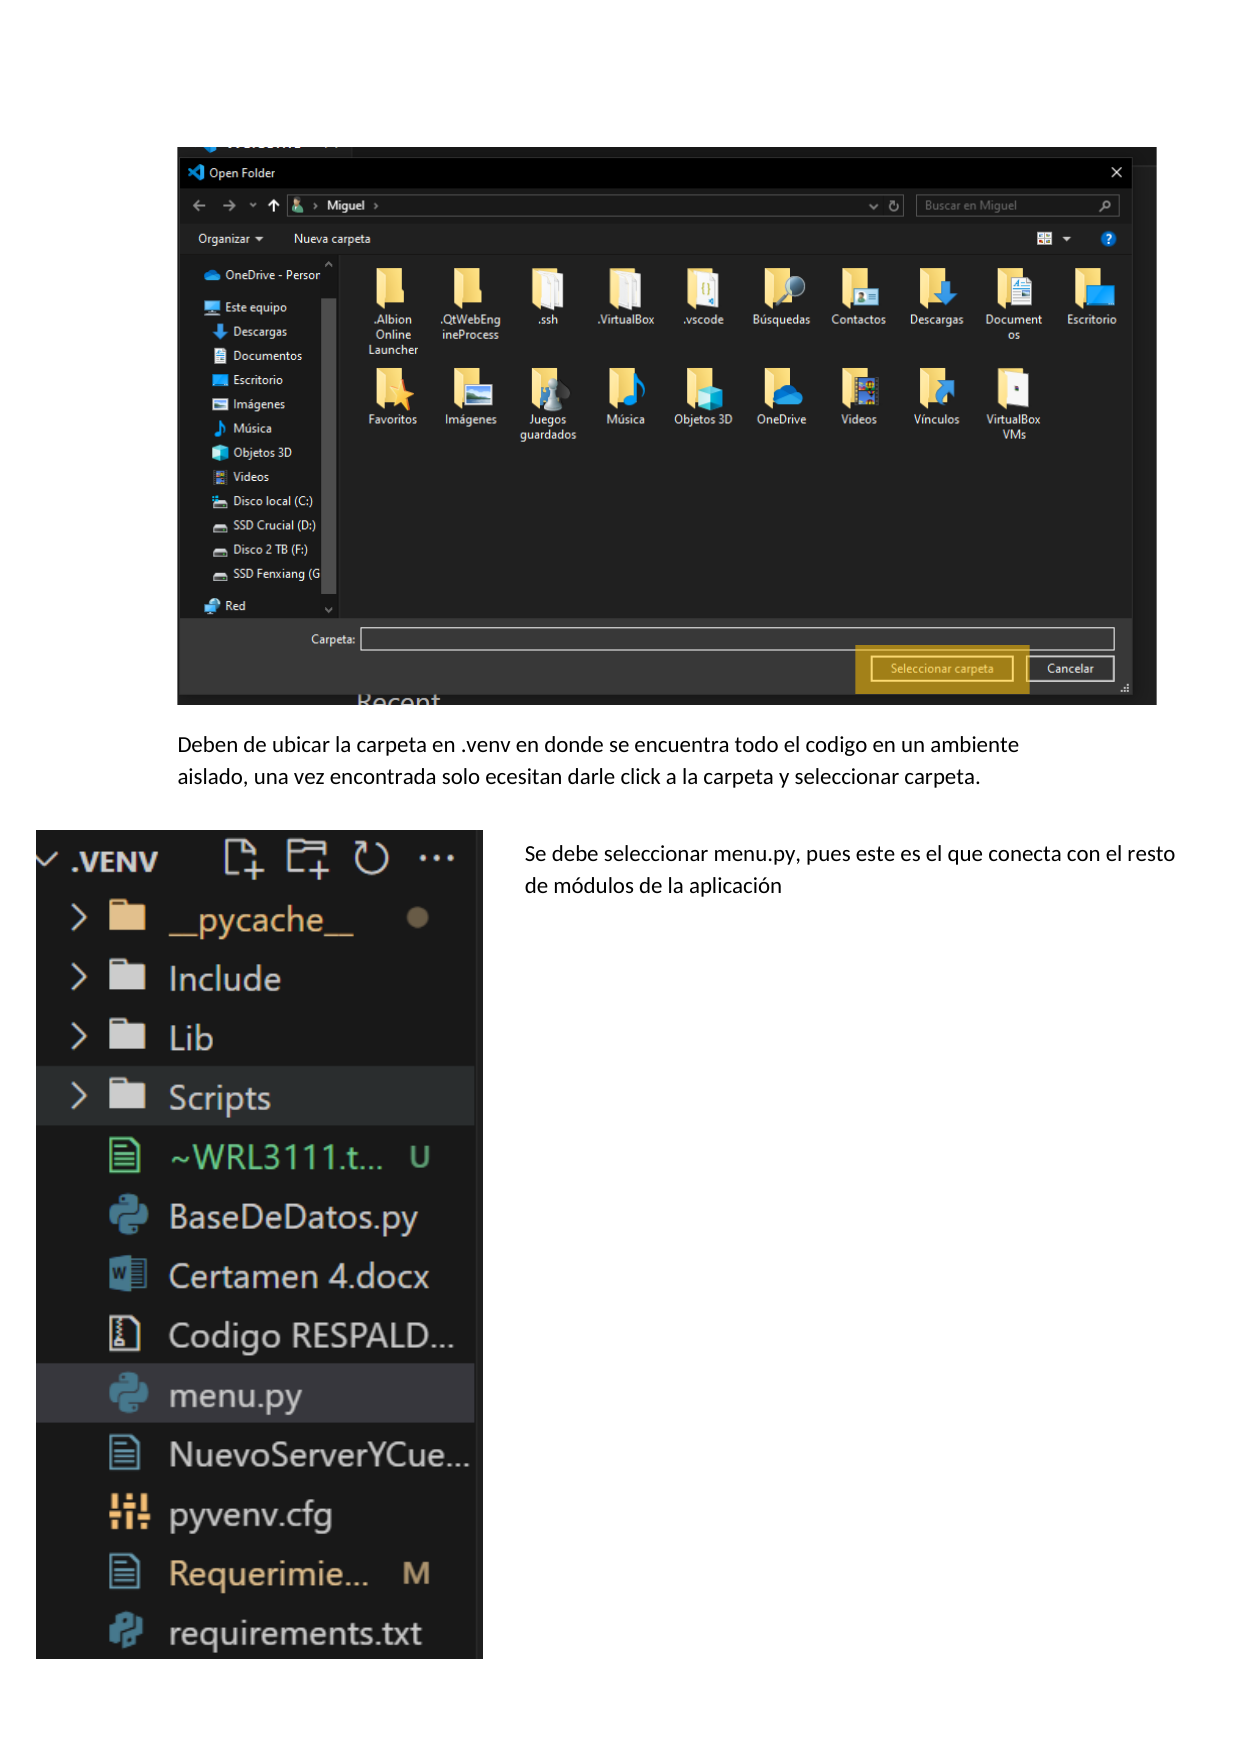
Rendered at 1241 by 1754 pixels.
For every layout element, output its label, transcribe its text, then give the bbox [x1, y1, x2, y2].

text Deben de ubicar la carpeta en .venv en donde se encuentra todo el codigo en un ambiente aislado, una vez encontrada solo ecesitan darle click a la carpeta y seleccionar carpeta. [177, 730, 1063, 790]
picture [177, 147, 1157, 705]
picture [36, 830, 483, 1659]
